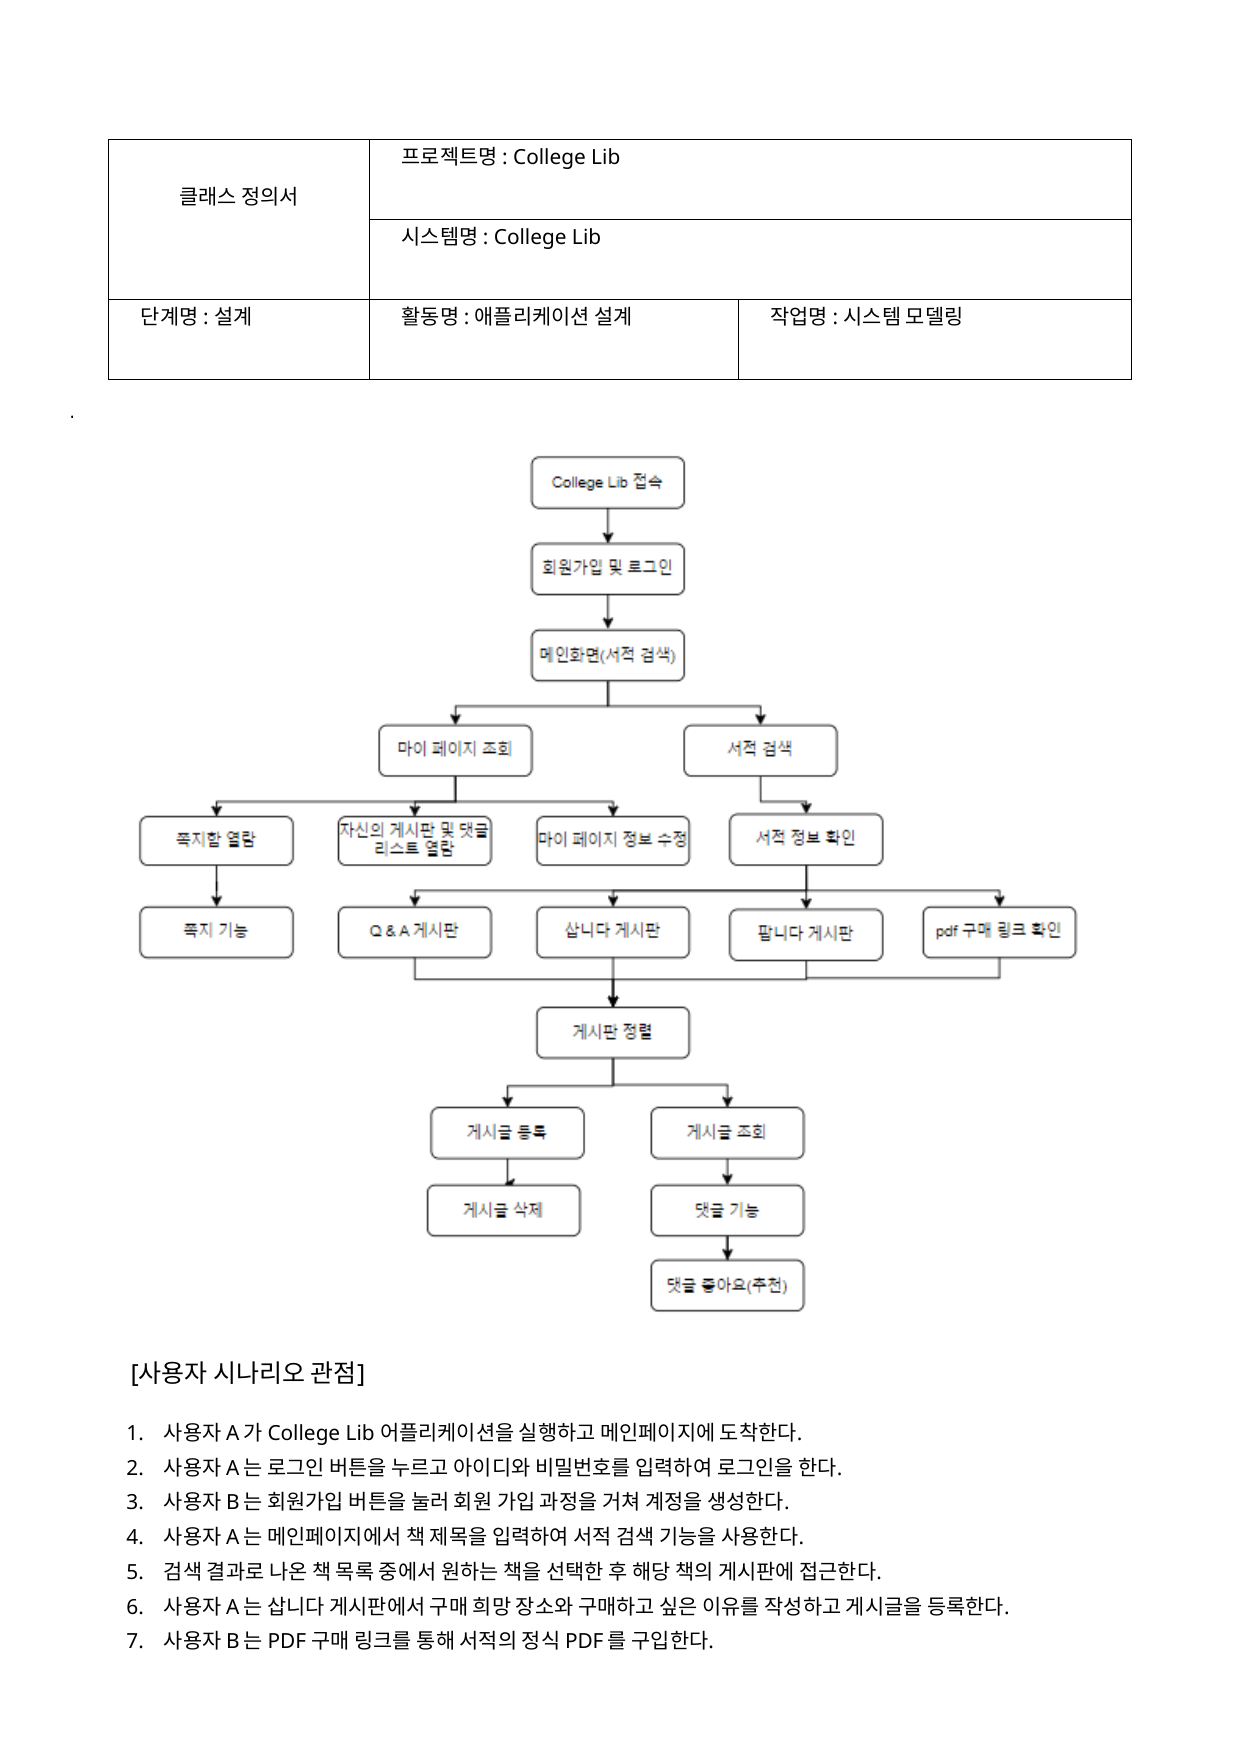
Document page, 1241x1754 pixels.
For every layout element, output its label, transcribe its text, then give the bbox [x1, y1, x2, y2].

picture [130, 433, 1095, 1329]
list 사용자 A는 메인페이지에서 책 제목을 입력하여 서적 검색 기능을 사용한다. [126, 1520, 1152, 1551]
list 사용자 A가 College Lib 어플리케이션을 실행하고 메인페이지에 도착한다. [126, 1416, 1152, 1446]
text [사용자 시나리오 관점] [130, 1353, 1152, 1390]
list 사용자 A는 삽니다 게시판에서 구매 희망 장소와 구매하고 싶은 이유를 작성하고 게시글을 등록한다. [126, 1590, 1152, 1620]
list 사용자 A는 로그인 버튼을 누르고 아이디와 비밀번호를 입력하여 로그인을 한다. [126, 1451, 1152, 1481]
list 사용자 B는 회원가입 버튼을 눌러 회원 가입 과정을 거쳐 계정을 생성한다. [126, 1486, 1152, 1516]
list 검색 결과로 나온 책 목록 중에서 원하는 책을 선택한 후 해당 책의 게시판에 접근한다. [126, 1555, 1152, 1585]
list 사용자 B는 PDF 구매 링크를 통해 서적의 정식 PDF를 구입한다. [126, 1625, 1152, 1655]
